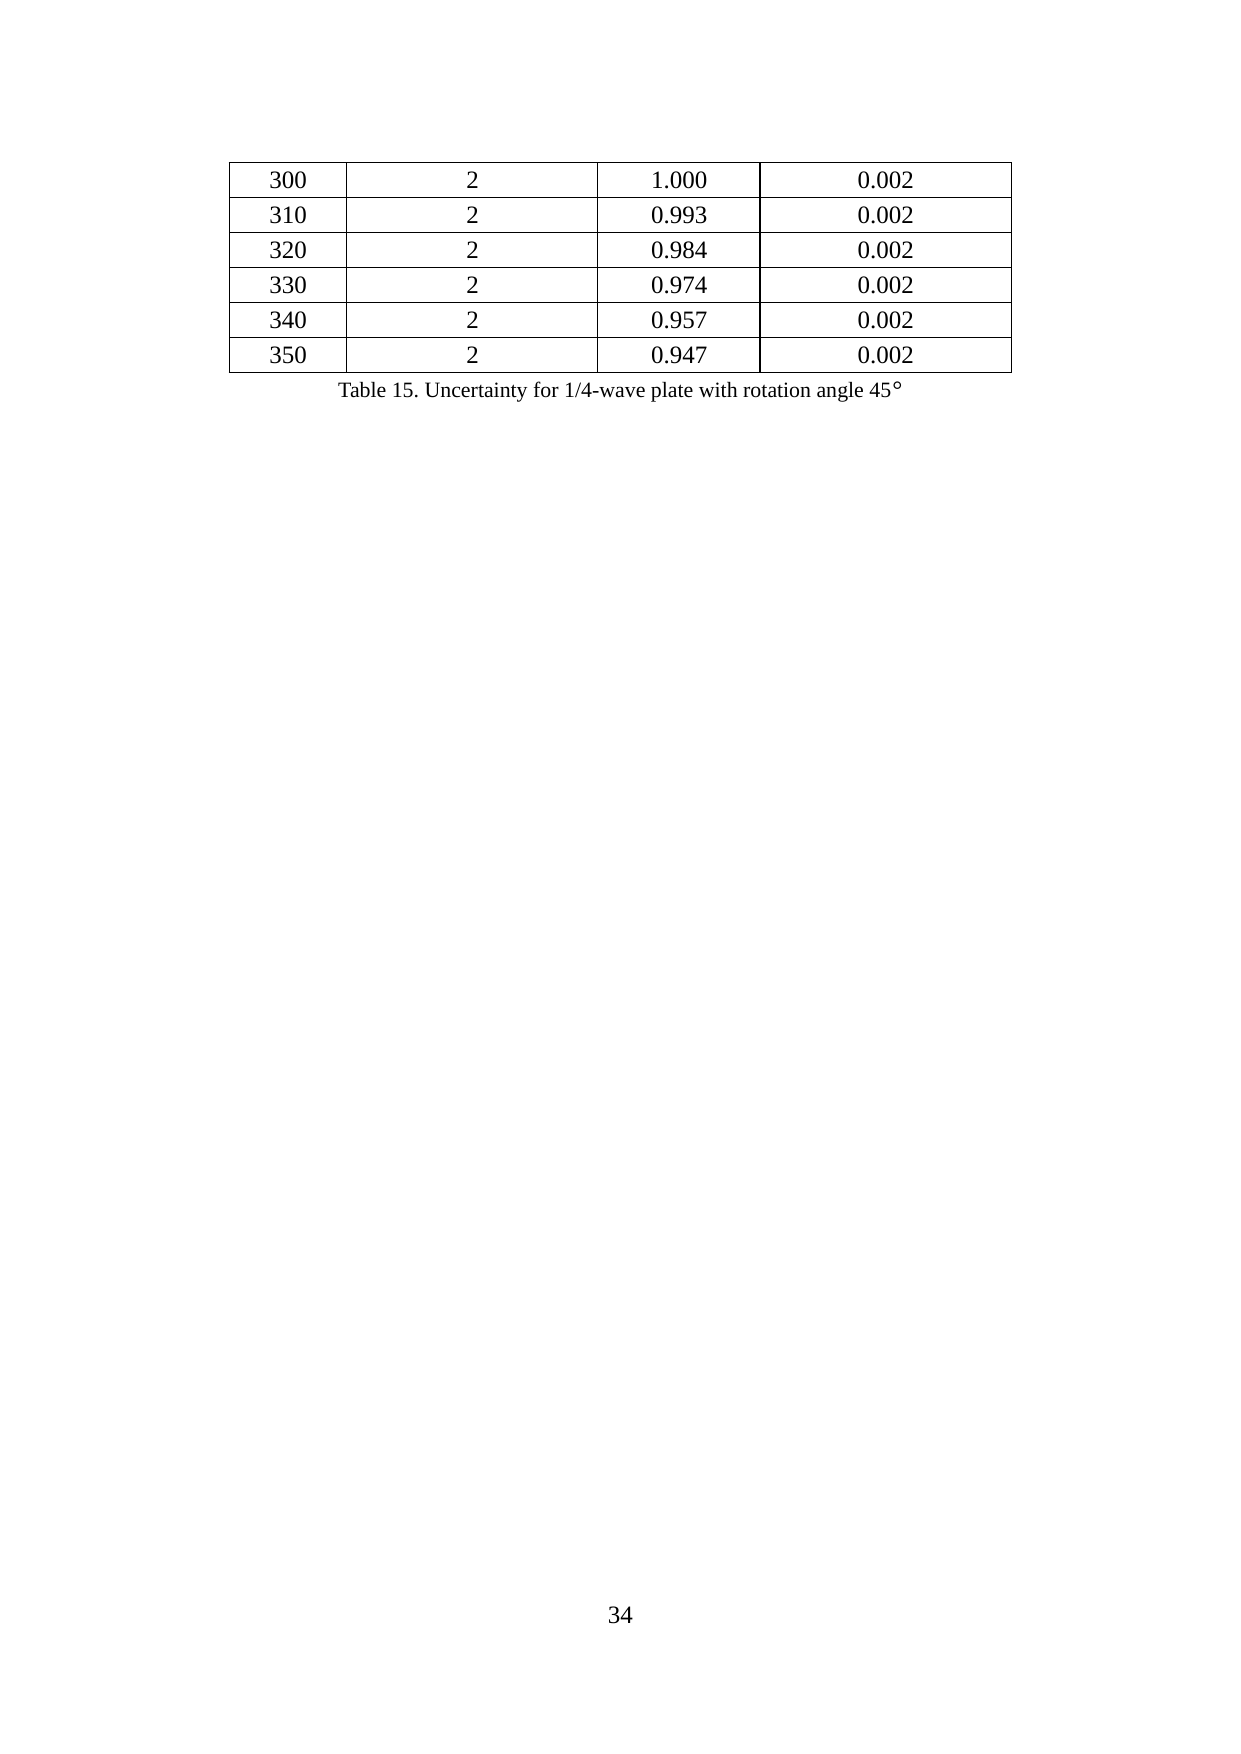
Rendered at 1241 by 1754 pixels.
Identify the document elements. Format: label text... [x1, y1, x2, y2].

table_cell 310 [230, 198, 346, 232]
table_cell 2 [347, 268, 597, 302]
table_cell 330 [230, 268, 346, 302]
table_cell 0.947 [598, 338, 759, 372]
text Table 15. Uncertainty for 1/4-wave plate with rotation angle 45 [150, 373, 1090, 407]
table_cell 0.002 [761, 303, 1011, 337]
table_cell 1.000 [598, 163, 759, 197]
table_cell 300 [230, 163, 346, 197]
table_cell 0.984 [598, 233, 759, 267]
table_cell 2 [347, 338, 597, 372]
table_cell 0.002 [761, 163, 1011, 197]
table_cell 0.974 [598, 268, 759, 302]
table_cell 0.002 [761, 268, 1011, 302]
table_cell 2 [347, 163, 597, 197]
table_cell 0.993 [598, 198, 759, 232]
table_cell 340 [230, 303, 346, 337]
table_cell 2 [347, 233, 597, 267]
table_cell 0.002 [761, 233, 1011, 267]
table_cell 350 [230, 338, 346, 372]
table_cell 0.002 [761, 198, 1011, 232]
table_cell 0.002 [761, 338, 1011, 372]
table_cell 2 [347, 198, 597, 232]
table_cell 2 [347, 303, 597, 337]
table_cell 320 [230, 233, 346, 267]
table_cell 0.957 [598, 303, 759, 337]
